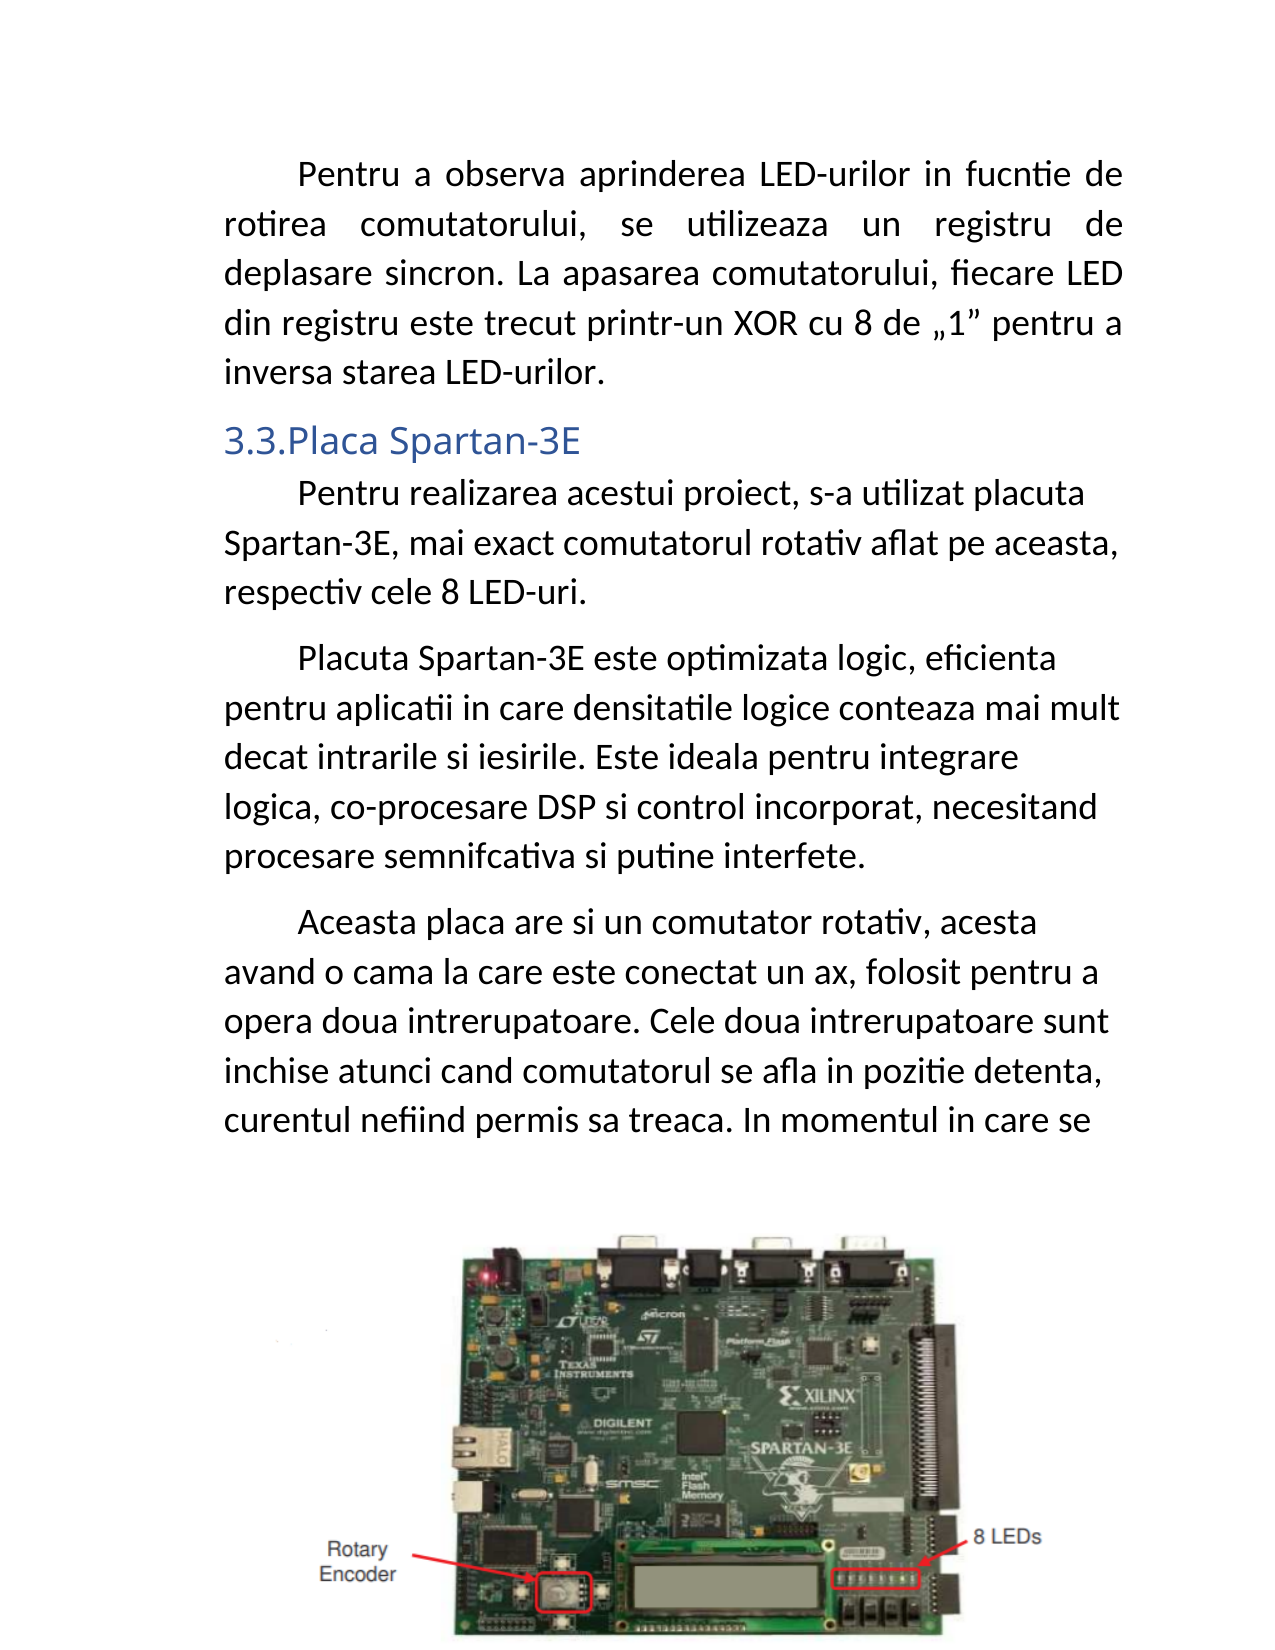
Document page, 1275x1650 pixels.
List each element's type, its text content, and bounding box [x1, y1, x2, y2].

subtitle 3.3.Placa Spartan-3E [150, 414, 1125, 465]
picture [237, 1161, 1068, 1650]
text Pentru realizarea acestui proiect, s-a utilizat placuta Spartan-3E, mai exact comutatorul rotativ aflat pe aceasta, respectiv cele 8 LED-uri. [224, 469, 1125, 614]
text Pentru a observa aprinderea LED-urilor in fucntie de rotirea comutatorului, se utilizeaza un registru de deplasare sincron. La apasarea comutatorului, fiecare LED din registru este trecut printr-un XOR cu 8 de „1” pentru a inversa starea LED-urilor. [224, 150, 1125, 394]
text Aceasta placa are si un comutator rotativ, acesta avand o cama la care este conectat un ax, folosit pentru a opera doua intrerupatoare. Cele doua intrerupatoare sunt inchise atunci cand comutatorul se afla in pozitie detenta, curentul nefiind permis sa treaca. In momentul in care se roteste axul, un intrerupator se va deschide inaintea celuilalt, in functie de directia rotirii. Aceasta functionalitate se datoreaza rezistentelor de tip PULL-UP integrate in circuitul placutei Spartan-3E. [224, 898, 1125, 1142]
text Placuta Spartan-3E este optimizata logic, eficienta pentru aplicatii in care densitatile logice conteaza mai mult decat intrarile si iesirile. Este ideala pentru integrare logica, co-procesare DSP si control incorporat, necesitand procesare semnifcativa si putine interfete. [224, 634, 1125, 878]
